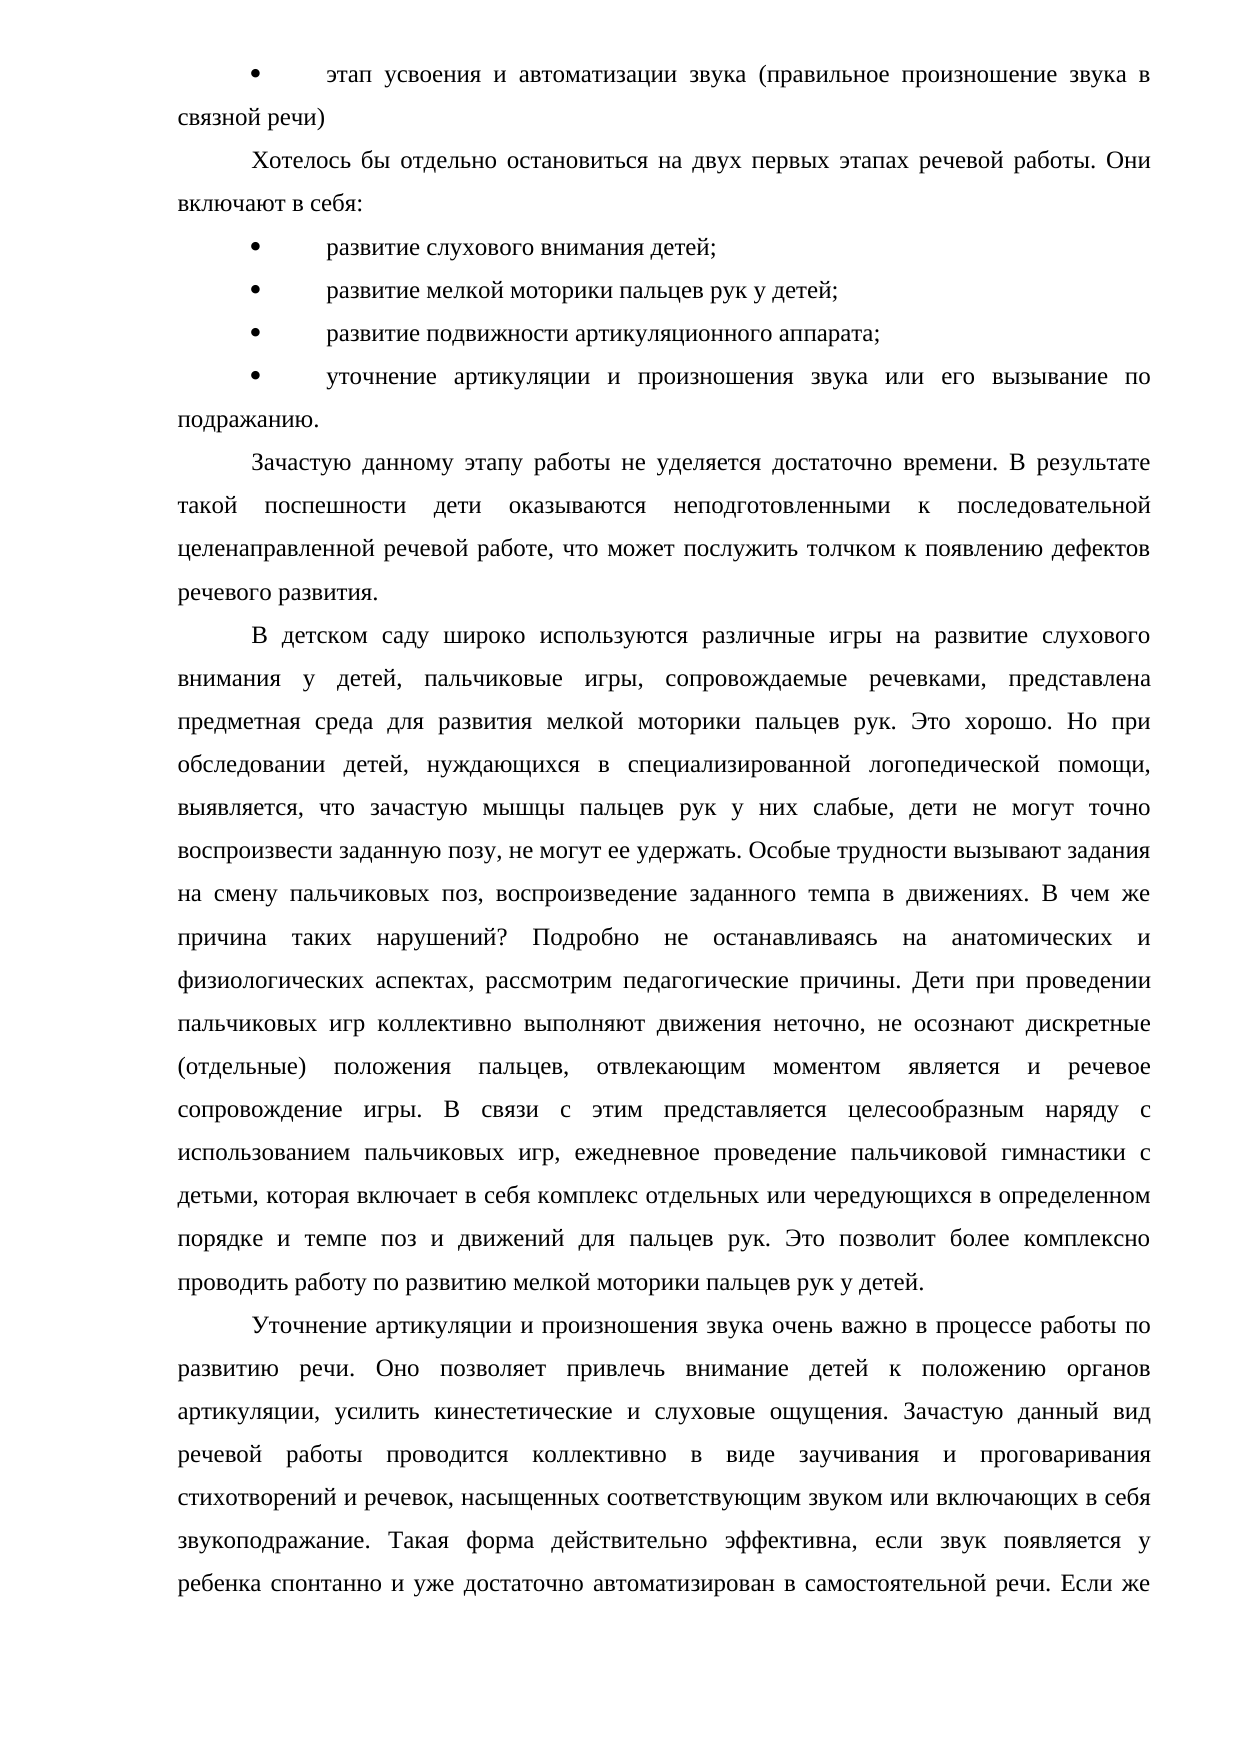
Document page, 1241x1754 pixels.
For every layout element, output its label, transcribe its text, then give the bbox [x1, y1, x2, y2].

list уточнение артикуляции и произношения звука или его вызывание по подражанию. [177, 361, 1152, 433]
text Зачастую данному этапу работы не уделяется достаточно времени. В результате такой поспешности дети оказываются неподготовленными к последовательной целенаправленной речевой работе, что может послужить толчком к появлению дефектов речевого развития. [177, 447, 1152, 605]
list этап усвоения и автоматизации звука (правильное произношение звука в связной речи) [177, 59, 1152, 131]
text Хотелось бы отдельно остановиться на двух первых этапах речевой работы. Они включают в себя: [177, 145, 1152, 217]
list развитие подвижности артикуляционного аппарата; [177, 318, 1152, 347]
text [177, 1310, 1152, 1597]
text В детском саду широко используются различные игры на развитие слухового внимания у детей, пальчиковые игры, сопровождаемые речевками, представлена предметная среда для развития мелкой моторики пальцев рук. Это хорошо. Но при обследовании детей, нуждающихся в специализированной логопедической помощи, выявляется, что зачастую мышцы пальцев рук у них слабые, дети не могут точно воспроизвести заданную позу, не могут ее удержать. Особые трудности вызывают задания на смену пальчиковых поз, воспроизведение заданного темпа в движениях. В чем же причина таких нарушений? Подробно не останавливаясь на анатомических и физиологических аспектах, рассмотрим педагогические причины. Дети при проведении пальчиковых игр коллективно выполняют движения неточно, не осознают дискретные (отдельные) положения пальцев, отвлекающим моментом является и речевое сопровождение игры. В связи с этим представляется целесообразным наряду с использованием пальчиковых игр, ежедневное проведение пальчиковой гимнастики с детьми, которая включает в себя комплекс отдельных или чередующихся в определенном порядке и темпе поз и движений для пальцев рук. Это позволит более комплексно проводить работу по развитию мелкой моторики пальцев рук у детей. [177, 620, 1152, 1295]
list развитие слухового внимания детей; [177, 232, 1152, 260]
list развитие мелкой моторики пальцев рук у детей; [177, 275, 1152, 303]
